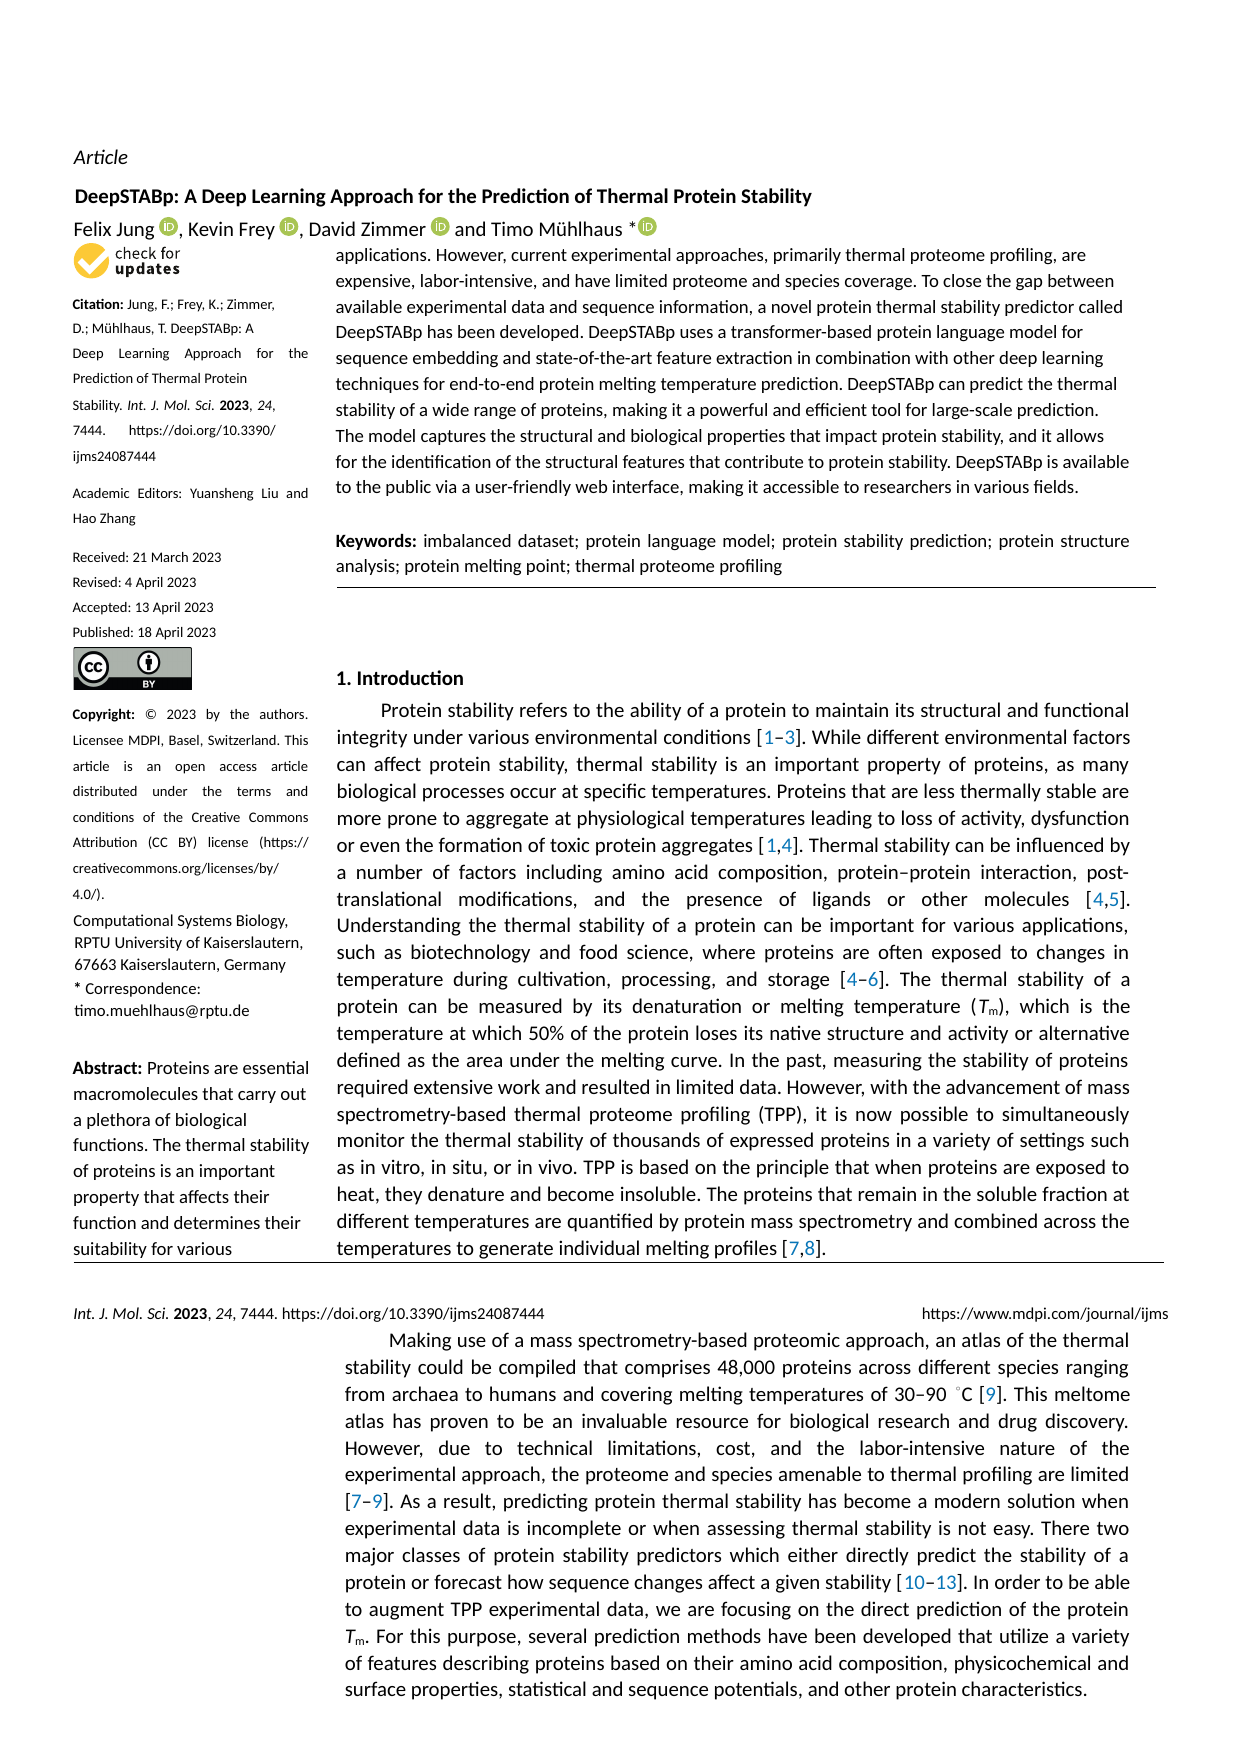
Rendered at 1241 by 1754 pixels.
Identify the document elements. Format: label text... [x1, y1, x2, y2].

text * Correspondence: timo.muehlhaus@rptu.de [73, 978, 309, 1021]
text Academic Editors: Yuansheng Liu and Hao Zhang [72, 484, 308, 527]
text Int. J. Mol. Sci. 2023, 24, 7444. https://doi.org/10.3390/ijms24087444 https://www.mdpi.com/journal/ijms [73, 1303, 1131, 1323]
text D.; Mühlhaus, T. DeepSTABp: A [72, 320, 308, 338]
subtitle 1. Introduction [336, 665, 1131, 691]
subtitle DeepSTABp: A Deep Learning Approach for the Prediction of Thermal Protein Stability [74, 184, 1131, 209]
text Computational Systems Biology, RPTU University of Kaiserslautern, 67663 Kaiserslautern, Germany [73, 910, 309, 975]
text Making use of a mass spectrometry-based proteomic approach, an atlas of the thermal stability could be compiled that comprises 48,000 proteins across different species ranging from archaea to humans and covering melting temperatures of 30–90 ◦C [9]. This meltome atlas has proven to be an invaluable resource for biological research and drug discovery. However, due to technical limitations, cost, and the labor-intensive nature of the experimental approach, the proteome and species amenable to thermal profiling are limited [7–9]. As a result, predicting protein thermal stability has become a modern solution when experimental data is incomplete or when assessing thermal stability is not easy. There two major classes of protein stability predictors which either directly predict the stability of a protein or forecast how sequence changes affect a given stability [10–13]. In order to be able to augment TPP experimental data, we are focusing on the direct prediction of the protein Tm. For this purpose, several prediction methods have been developed that utilize a variety of features describing proteins based on their amino acid composition, physicochemical and surface properties, statistical and sequence potentials, and other protein characteristics. [344, 1327, 1131, 1702]
text Citation: Jung, F.; Frey, K.; Zimmer, [72, 295, 308, 313]
text Abstract: Proteins are essential macromolecules that carry out a plethora of biological functions. The thermal stability of proteins is an important property that affects their function and determines their suitability for various applications. However, current experimental approaches, primarily thermal proteome profiling, are expensive, labor-intensive, and have limited proteome and species coverage. To close the gap between available experimental data and sequence information, a novel protein thermal stability predictor called DeepSTABp has been developed. DeepSTABp uses a transformer-based protein language model for sequence embedding and state-of-the-art feature extraction in combination with other deep learning techniques for end-to-end protein melting temperature prediction. DeepSTABp can predict the thermal stability of a wide range of proteins, making it a powerful and efficient tool for large-scale prediction. The model captures the structural and biological properties that impact protein stability, and it allows for the identification of the structural features that contribute to protein stability. DeepSTABp is available to the public via a user-friendly web interface, making it accessible to researchers in various fields. [335, 243, 1131, 498]
text Received: 21 March 2023 [72, 549, 308, 566]
text Stability. Int. J. Mol. Sci. 2023, 24, 7444. https://doi.org/10.3390/ ijms24087444 [72, 396, 276, 465]
text Published: 18 April 2023 [72, 623, 308, 641]
text Deep Learning Approach for the Prediction of Thermal Protein [72, 344, 308, 387]
text Accepted: 13 April 2023 [72, 598, 308, 616]
text Felix Jung , Kevin Frey , David Zimmer and Timo Mühlhaus * [73, 216, 1131, 241]
text Keywords: imbalanced dataset; protein language model; protein stability prediction; protein structure analysis; protein melting point; thermal proteome profiling [336, 529, 1131, 577]
text Protein stability refers to the ability of a protein to maintain its structural and functional integrity under various environmental conditions [1–3]. While different environmental factors can affect protein stability, thermal stability is an important property of proteins, as many biological processes occur at specific temperatures. Proteins that are less thermally stable are more prone to aggregate at physiological temperatures leading to loss of activity, dysfunction or even the formation of toxic protein aggregates [1,4]. Thermal stability can be influenced by a number of factors including amino acid composition, protein–protein interaction, post-translational modifications, and the presence of ligands or other molecules [4,5]. Understanding the thermal stability of a protein can be important for various applications, such as biotechnology and food science, where proteins are often exposed to changes in temperature during cultivation, processing, and storage [4–6]. The thermal stability of a protein can be measured by its denaturation or melting temperature (Tm), which is the temperature at which 50% of the protein loses its native structure and activity or alternative defined as the area under the melting curve. In the past, measuring the stability of proteins required extensive work and resulted in limited data. However, with the advancement of mass spectrometry-based thermal proteome profiling (TPP), it is now possible to simultaneously monitor the thermal stability of thousands of expressed proteins in a variety of settings such as in vitro, in situ, or in vivo. TPP is based on the principle that when proteins are exposed to heat, they denature and become insoluble. The proteins that remain in the soluble fraction at different temperatures are quantified by protein mass spectrometry and combined across the temperatures to generate individual melting profiles [7,8]. [336, 698, 1131, 1261]
picture [73, 647, 192, 690]
text Article [74, 144, 1131, 170]
text 4.0/). [72, 885, 308, 903]
text Copyright: © 2023 by the authors. Licensee MDPI, Basel, Switzerland. This article is an open access article distributed under the terms and conditions of the Creative Commons Attribution (CC BY) license (https:// creativecommons.org/licenses/by/ [72, 706, 308, 877]
text Revised: 4 April 2023 [72, 573, 308, 591]
